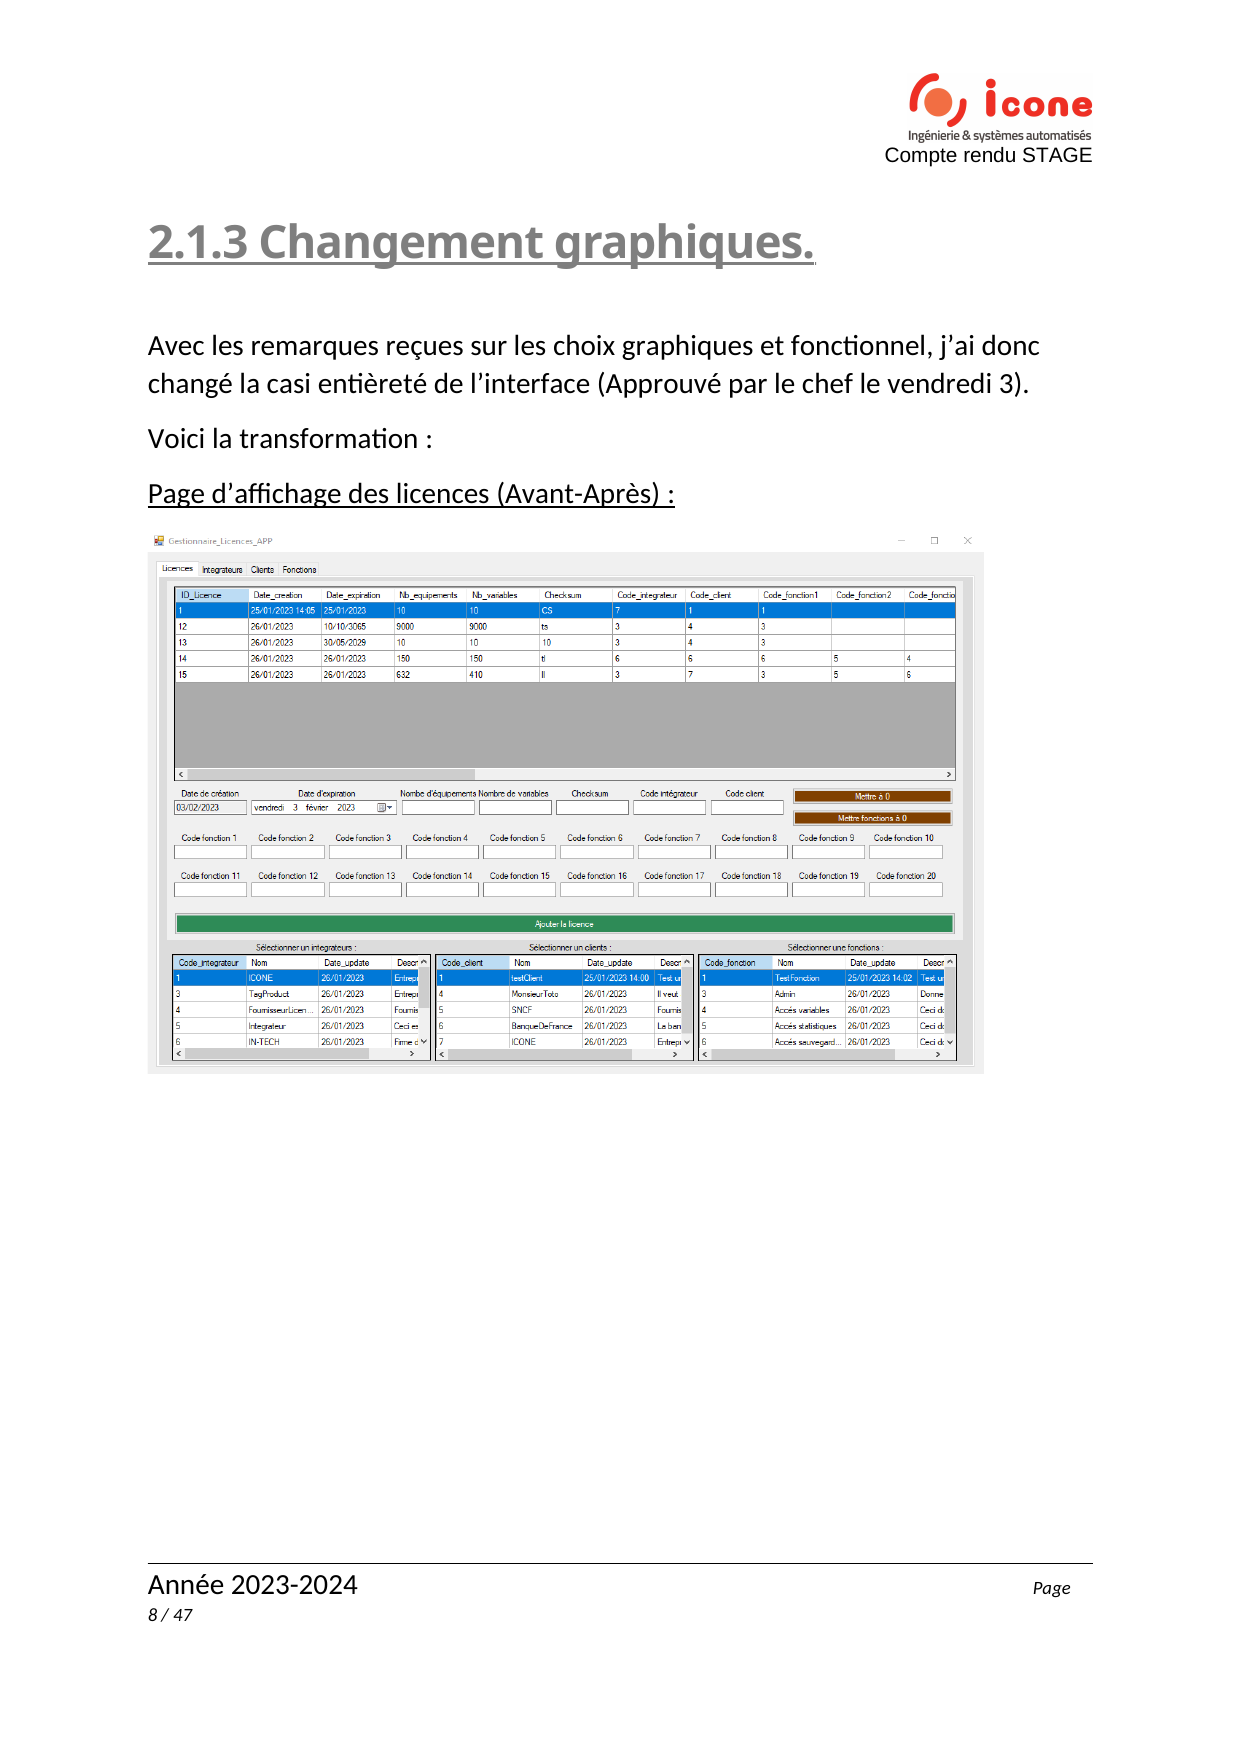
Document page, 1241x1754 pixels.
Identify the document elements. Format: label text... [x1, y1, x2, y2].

subtitle 2.1.3 Changement graphiques. [148, 209, 1093, 272]
text Voici la transformation : [148, 420, 1093, 456]
text Avec les remarques reçues sur les choix graphiques et fonctionnel, j’ai donc changé la casi entièreté de l’interface (Approuvé par le chef le vendredi 3). [148, 327, 1093, 401]
picture [147, 530, 984, 1074]
text Page d’affichage des licences (Avant-Après) : [148, 475, 1093, 511]
picture [907, 73, 1093, 143]
